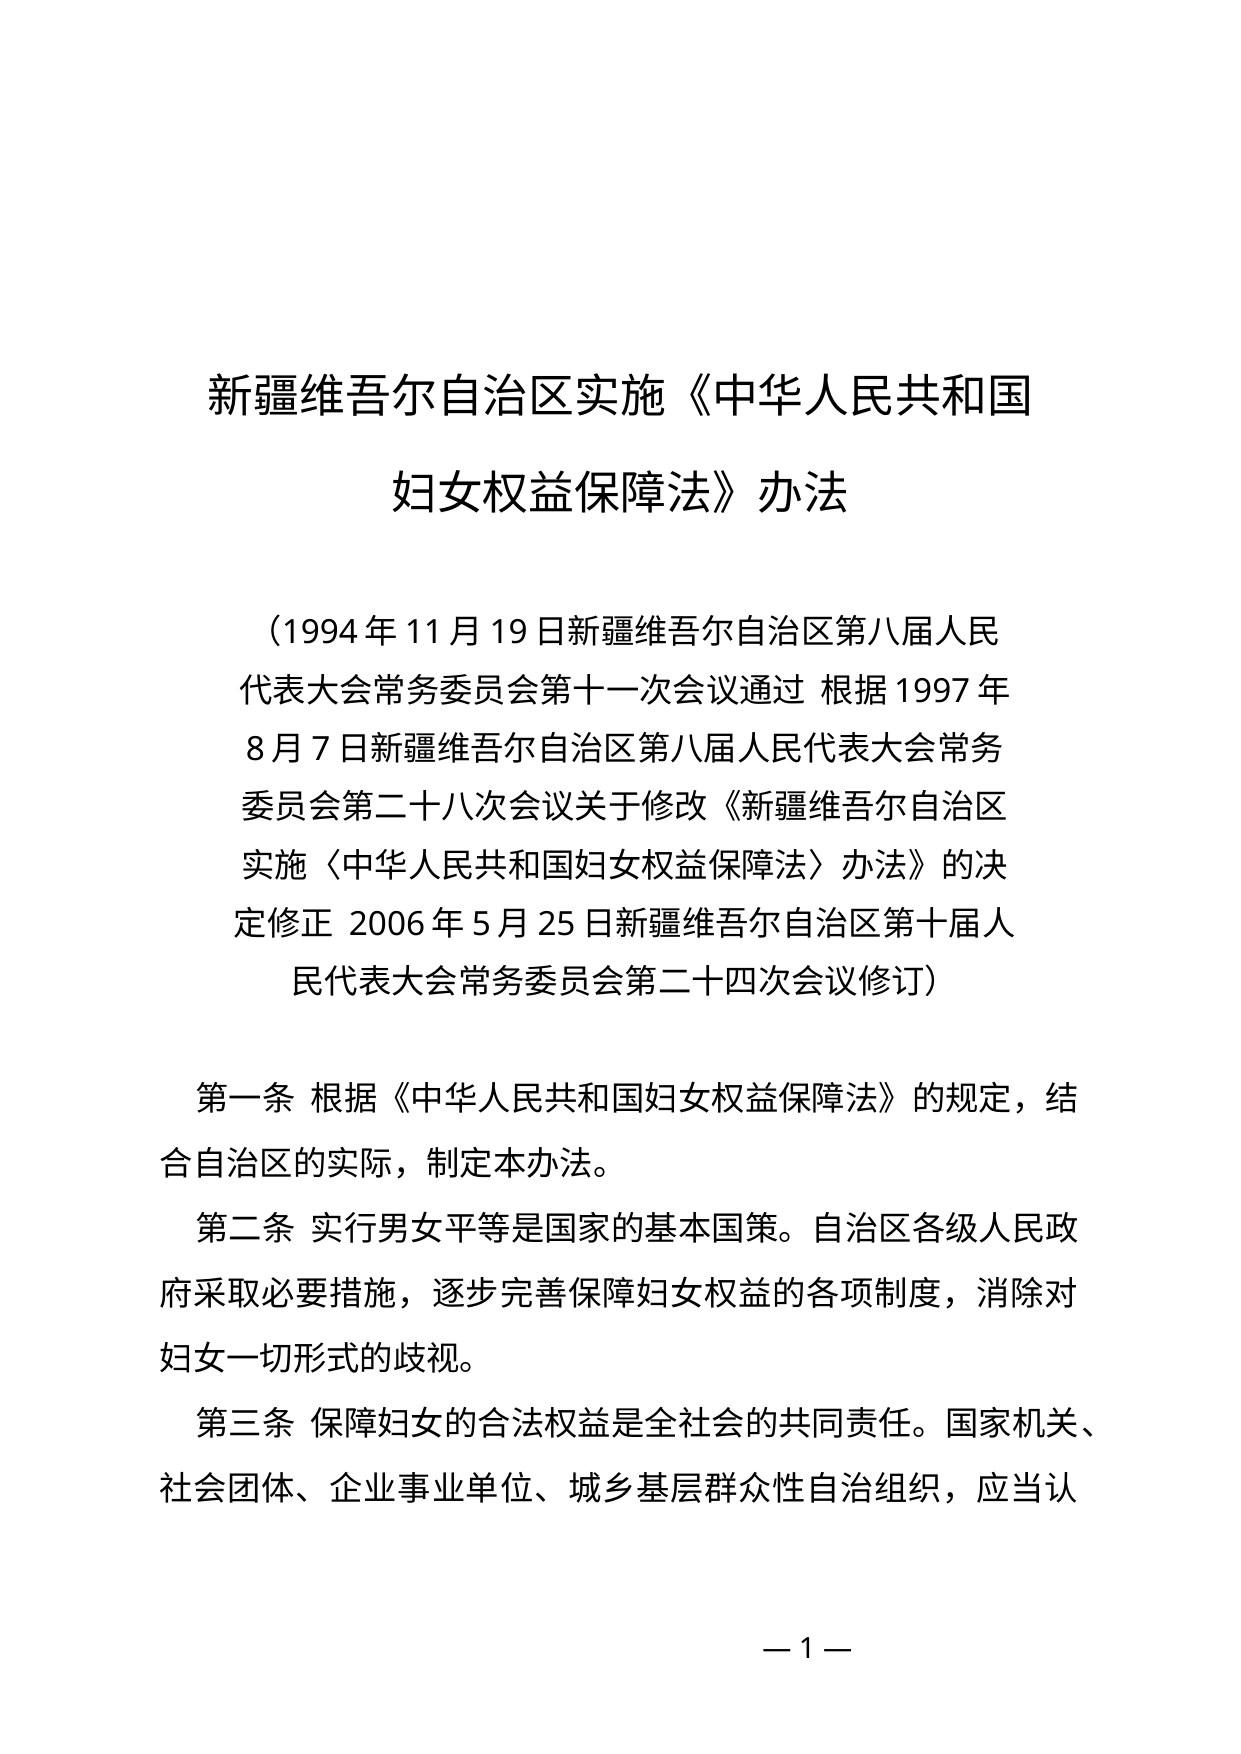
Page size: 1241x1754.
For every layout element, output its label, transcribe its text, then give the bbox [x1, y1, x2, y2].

text 第一条 根据《中华人民共和国妇女权益保障法》的规定，结合自治区的实际，制定本办法。 [159, 1064, 1081, 1194]
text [159, 1389, 1081, 1519]
text （1994年11月19日新疆维吾尔自治区第八届人民代表大会常务委员会第十一次会议通过 根据1997年8月7日新疆维吾尔自治区第八届人民代表大会常务委员会第二十八次会议关于修改《新疆维吾尔自治区实施〈中华人民共和国妇女权益保障法〉办法》的决定修正 2006年5月25日新疆维吾尔自治区第十届人民代表大会常务委员会第二十四次会议修订） [233, 597, 1016, 1005]
text 妇女权益保障法》办法 [159, 441, 1081, 539]
text 新疆维吾尔自治区实施《中华人民共和国 [159, 344, 1081, 441]
text 第二条 实行男女平等是国家的基本国策。自治区各级人民政府采取必要措施，逐步完善保障妇女权益的各项制度，消除对妇女一切形式的歧视。 [159, 1194, 1081, 1389]
